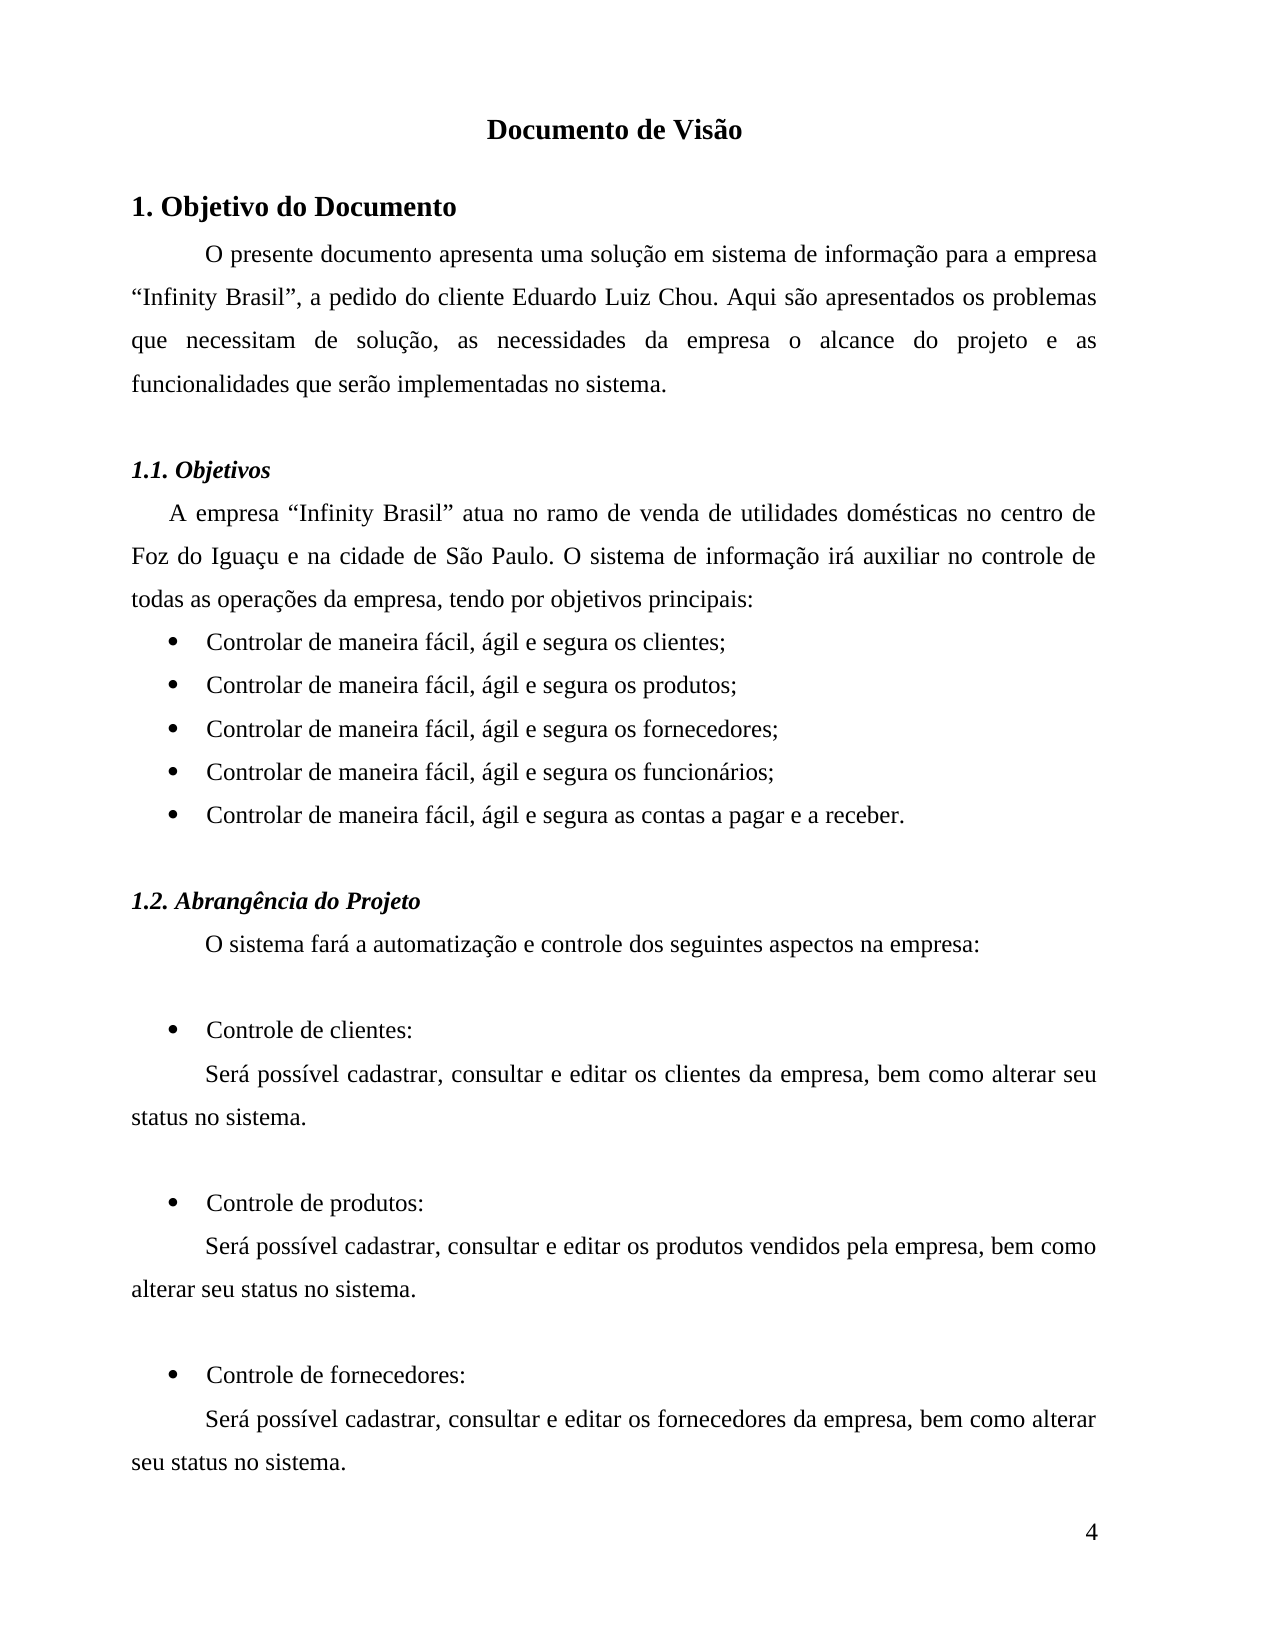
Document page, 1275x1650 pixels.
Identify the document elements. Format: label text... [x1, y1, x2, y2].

text 1.1. Objetivos [131, 455, 1098, 484]
text Será possível cadastrar, consultar e editar os clientes da empresa, bem como alterar seu status no sistema. [131, 1059, 1098, 1131]
list Controle de clientes: [169, 1016, 1098, 1044]
text Documento de Visão [131, 112, 1098, 146]
list Controlar de maneira fácil, ágil e segura as contas a pagar e a receber. [169, 800, 1098, 829]
text 1.2. Abrangência do Projeto [131, 886, 1098, 915]
text Será possível cadastrar, consultar e editar os produtos vendidos pela empresa, bem como alterar seu status no sistema. [131, 1231, 1098, 1303]
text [131, 1404, 1098, 1476]
text O sistema fará a automatização e controle dos seguintes aspectos na empresa: [131, 929, 1098, 958]
list Controlar de maneira fácil, ágil e segura os fornecedores; [169, 714, 1098, 742]
list Controle de produtos: [169, 1188, 1098, 1217]
list Controlar de maneira fácil, ágil e segura os funcionários; [169, 757, 1098, 786]
list Controlar de maneira fácil, ágil e segura os clientes; [169, 627, 1098, 656]
list Controlar de maneira fácil, ágil e segura os produtos; [169, 671, 1098, 699]
text 1. Objetivo do Documento [131, 189, 1098, 222]
text O presente documento apresenta uma solução em sistema de informação para a empresa “Infinity Brasil”, a pedido do cliente Eduardo Luiz Chou. Aqui são apresentados os problemas que necessitam de solução, as necessidades da empresa o alcance do projeto e as funcionalidades que serão implementadas no sistema. [131, 239, 1098, 397]
text A empresa “Infinity Brasil” atua no ramo de venda de utilidades domésticas no centro de Foz do Iguaçu e na cidade de São Paulo. O sistema de informação irá auxiliar no controle de todas as operações da empresa, tendo por objetivos principais: [131, 498, 1098, 613]
list Controle de fornecedores: [169, 1361, 1098, 1389]
